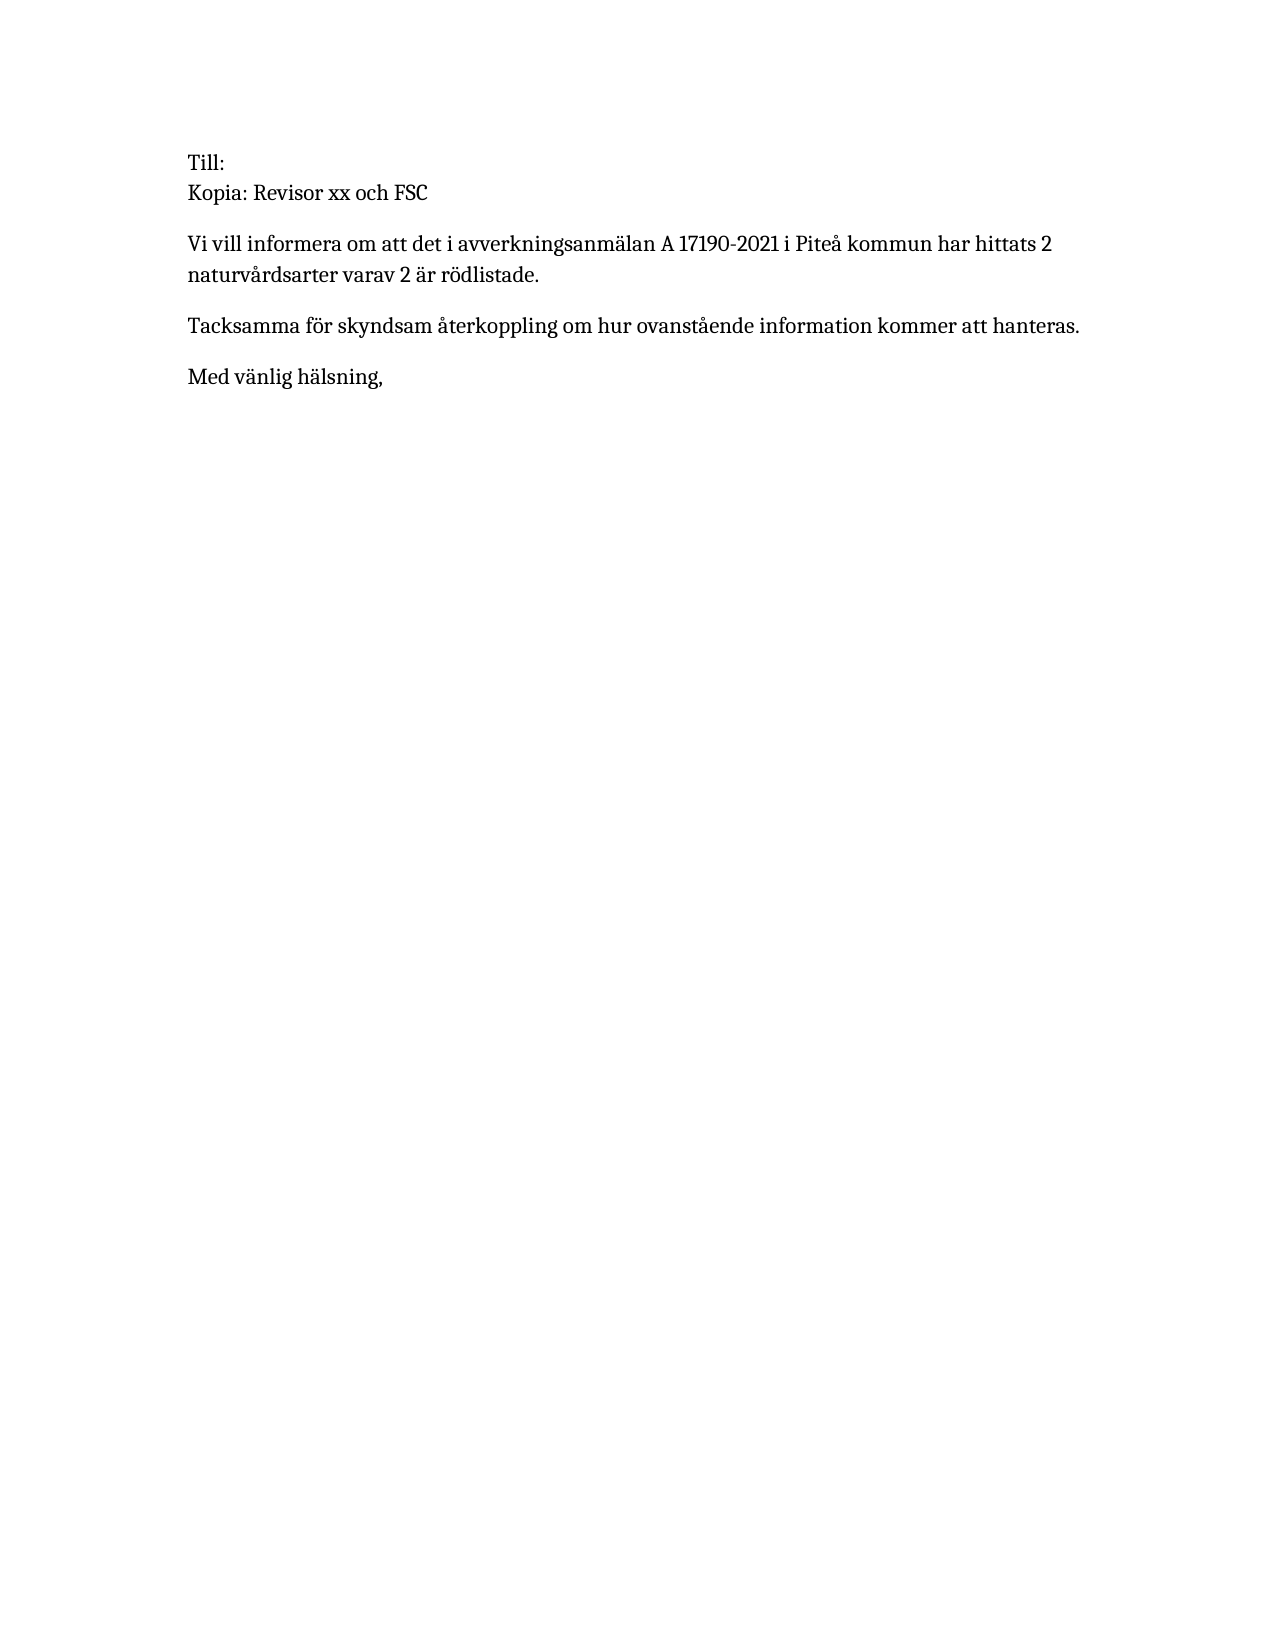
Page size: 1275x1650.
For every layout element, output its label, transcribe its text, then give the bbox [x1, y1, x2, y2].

text Till: Kopia: Revisor xx och FSC [187, 150, 1087, 207]
text Vi vill informera om att det i avverkningsanmälan A 17190-2021 i Piteå kommun har hittats 2 naturvårdsarter varav 2 är rödlistade. [187, 231, 1087, 288]
text Tacksamma för skyndsam återkoppling om hur ovanstående information kommer att hanteras. [187, 312, 1087, 339]
text Med vänlig hälsning, [187, 363, 1087, 420]
